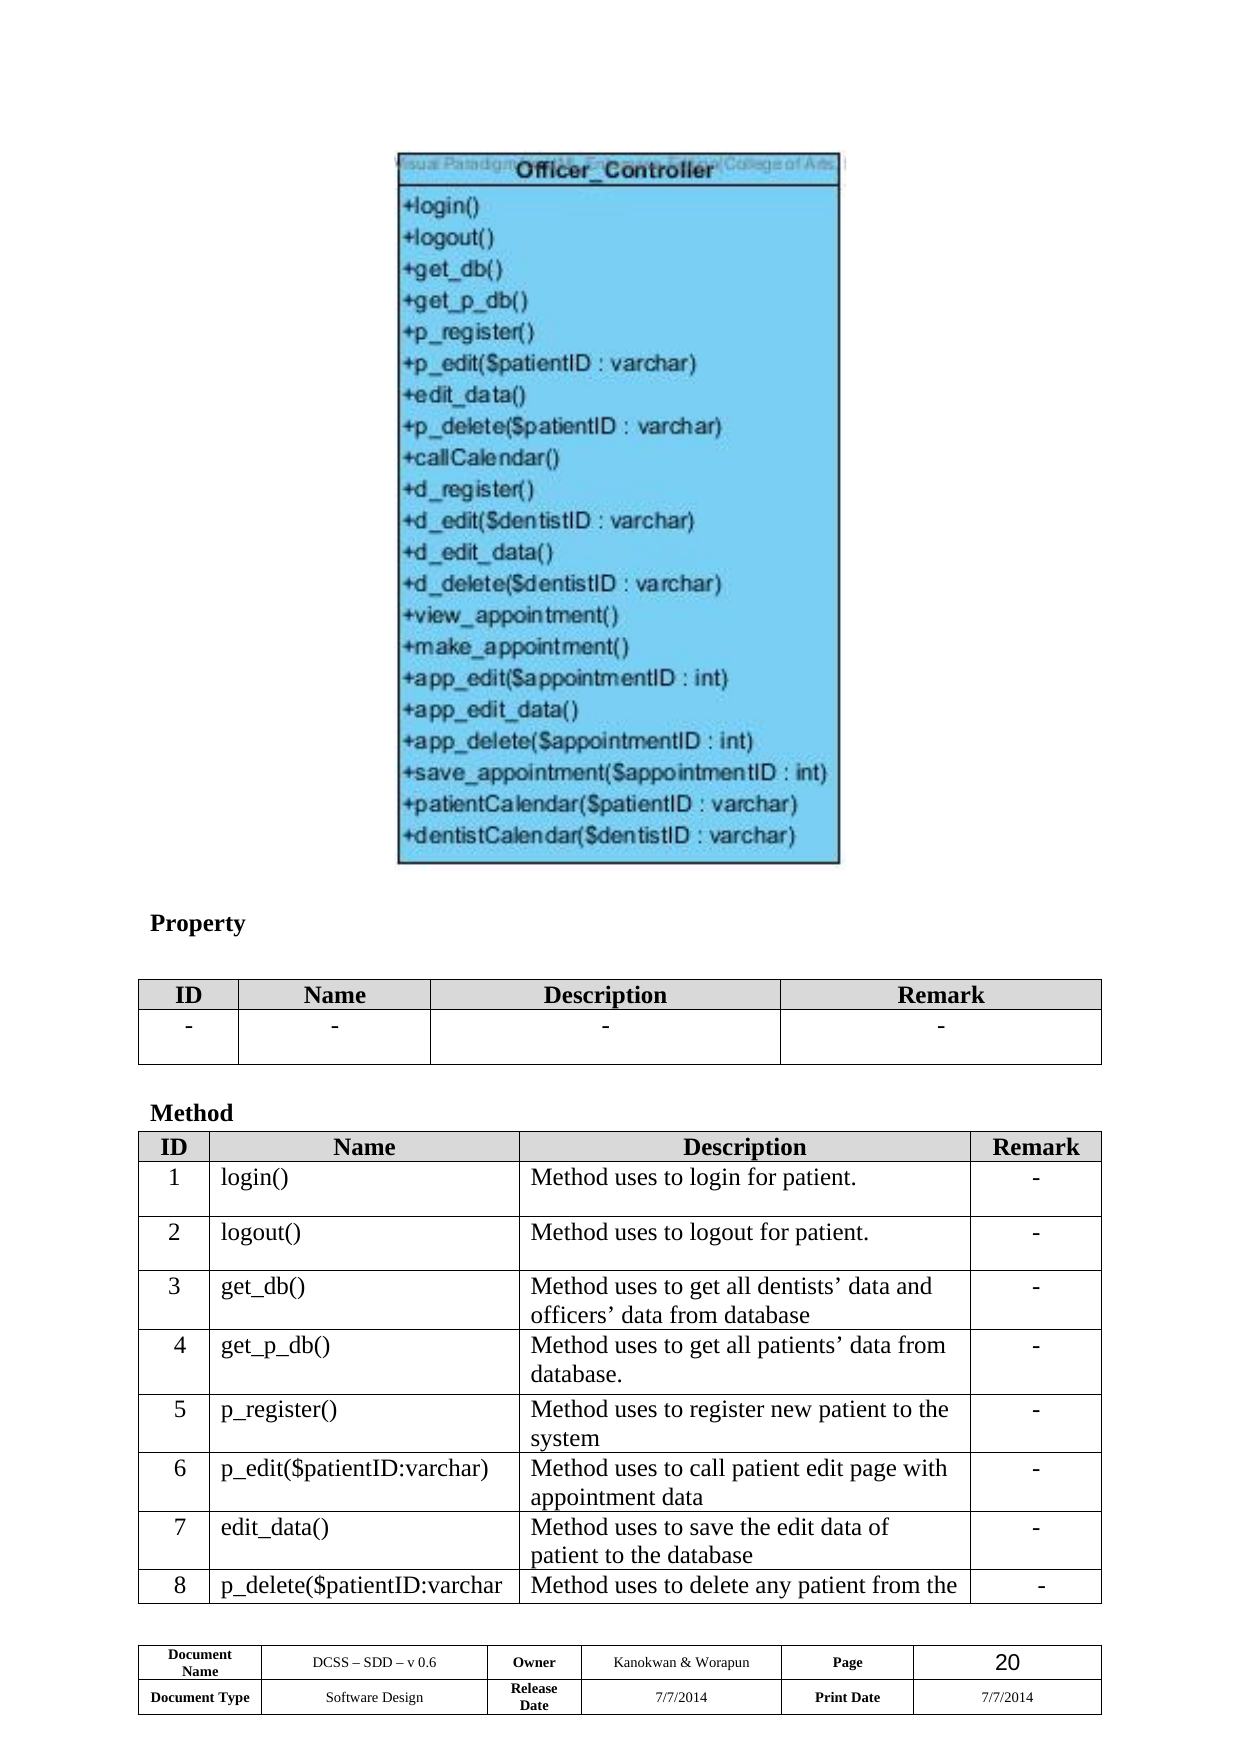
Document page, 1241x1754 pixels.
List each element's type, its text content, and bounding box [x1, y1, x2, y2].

table_header Description [431, 980, 780, 1009]
picture [394, 150, 847, 871]
table_cell - [431, 1010, 780, 1064]
table_cell Method uses to get all dentists’ data and officers’ data from database [520, 1271, 970, 1329]
table_cell logout() [210, 1217, 519, 1270]
table_cell get_db() [210, 1271, 519, 1329]
table_cell 5 [139, 1395, 209, 1452]
table_cell 1 [139, 1162, 209, 1216]
table_header Name [239, 980, 430, 1009]
table_cell Method uses to login for patient. [520, 1162, 970, 1216]
table_cell - [971, 1512, 1101, 1569]
table_cell Method uses to delete any patient from the system and database [520, 1570, 970, 1603]
table_cell 2 [139, 1217, 209, 1270]
table_cell edit_data() [210, 1512, 519, 1569]
table_cell - [971, 1395, 1101, 1452]
table_header Description [520, 1132, 970, 1161]
table_cell - [781, 1010, 1101, 1064]
table_cell Method uses to register new patient to the system [520, 1395, 970, 1452]
table_cell - [239, 1010, 430, 1064]
table_cell Method uses to call patient edit page with appointment data [520, 1453, 970, 1511]
table_cell 8 [139, 1570, 209, 1603]
table_header ID [139, 1132, 209, 1161]
table_cell p_edit($patientID:varchar) [210, 1453, 519, 1511]
table_header Remark [971, 1132, 1101, 1161]
table_header Remark [781, 980, 1101, 1009]
table_cell 7 [139, 1512, 209, 1569]
table_cell Method uses to logout for patient. [520, 1217, 970, 1270]
text Property [150, 908, 1090, 936]
table_cell p_delete($patientID:varchar) [210, 1570, 519, 1603]
table_cell p_register() [210, 1395, 519, 1452]
table_cell - [971, 1570, 1101, 1603]
text Method [150, 1098, 1090, 1127]
table_cell - [971, 1162, 1101, 1216]
table_cell login() [210, 1162, 519, 1216]
table_cell - [971, 1453, 1101, 1511]
table_cell Method uses to save the edit data of patient to the database [520, 1512, 970, 1569]
table_header ID [139, 980, 238, 1009]
table_cell - [139, 1010, 238, 1064]
table_cell 6 [139, 1453, 209, 1511]
table_cell - [971, 1330, 1101, 1393]
table_cell 3 [139, 1271, 209, 1329]
table_cell 4 [139, 1330, 209, 1393]
table_header Name [210, 1132, 519, 1161]
table_cell - [971, 1217, 1101, 1270]
table_cell get_p_db() [210, 1330, 519, 1393]
table_cell Method uses to get all patients’ data from database. [520, 1330, 970, 1393]
table_cell - [971, 1271, 1101, 1329]
